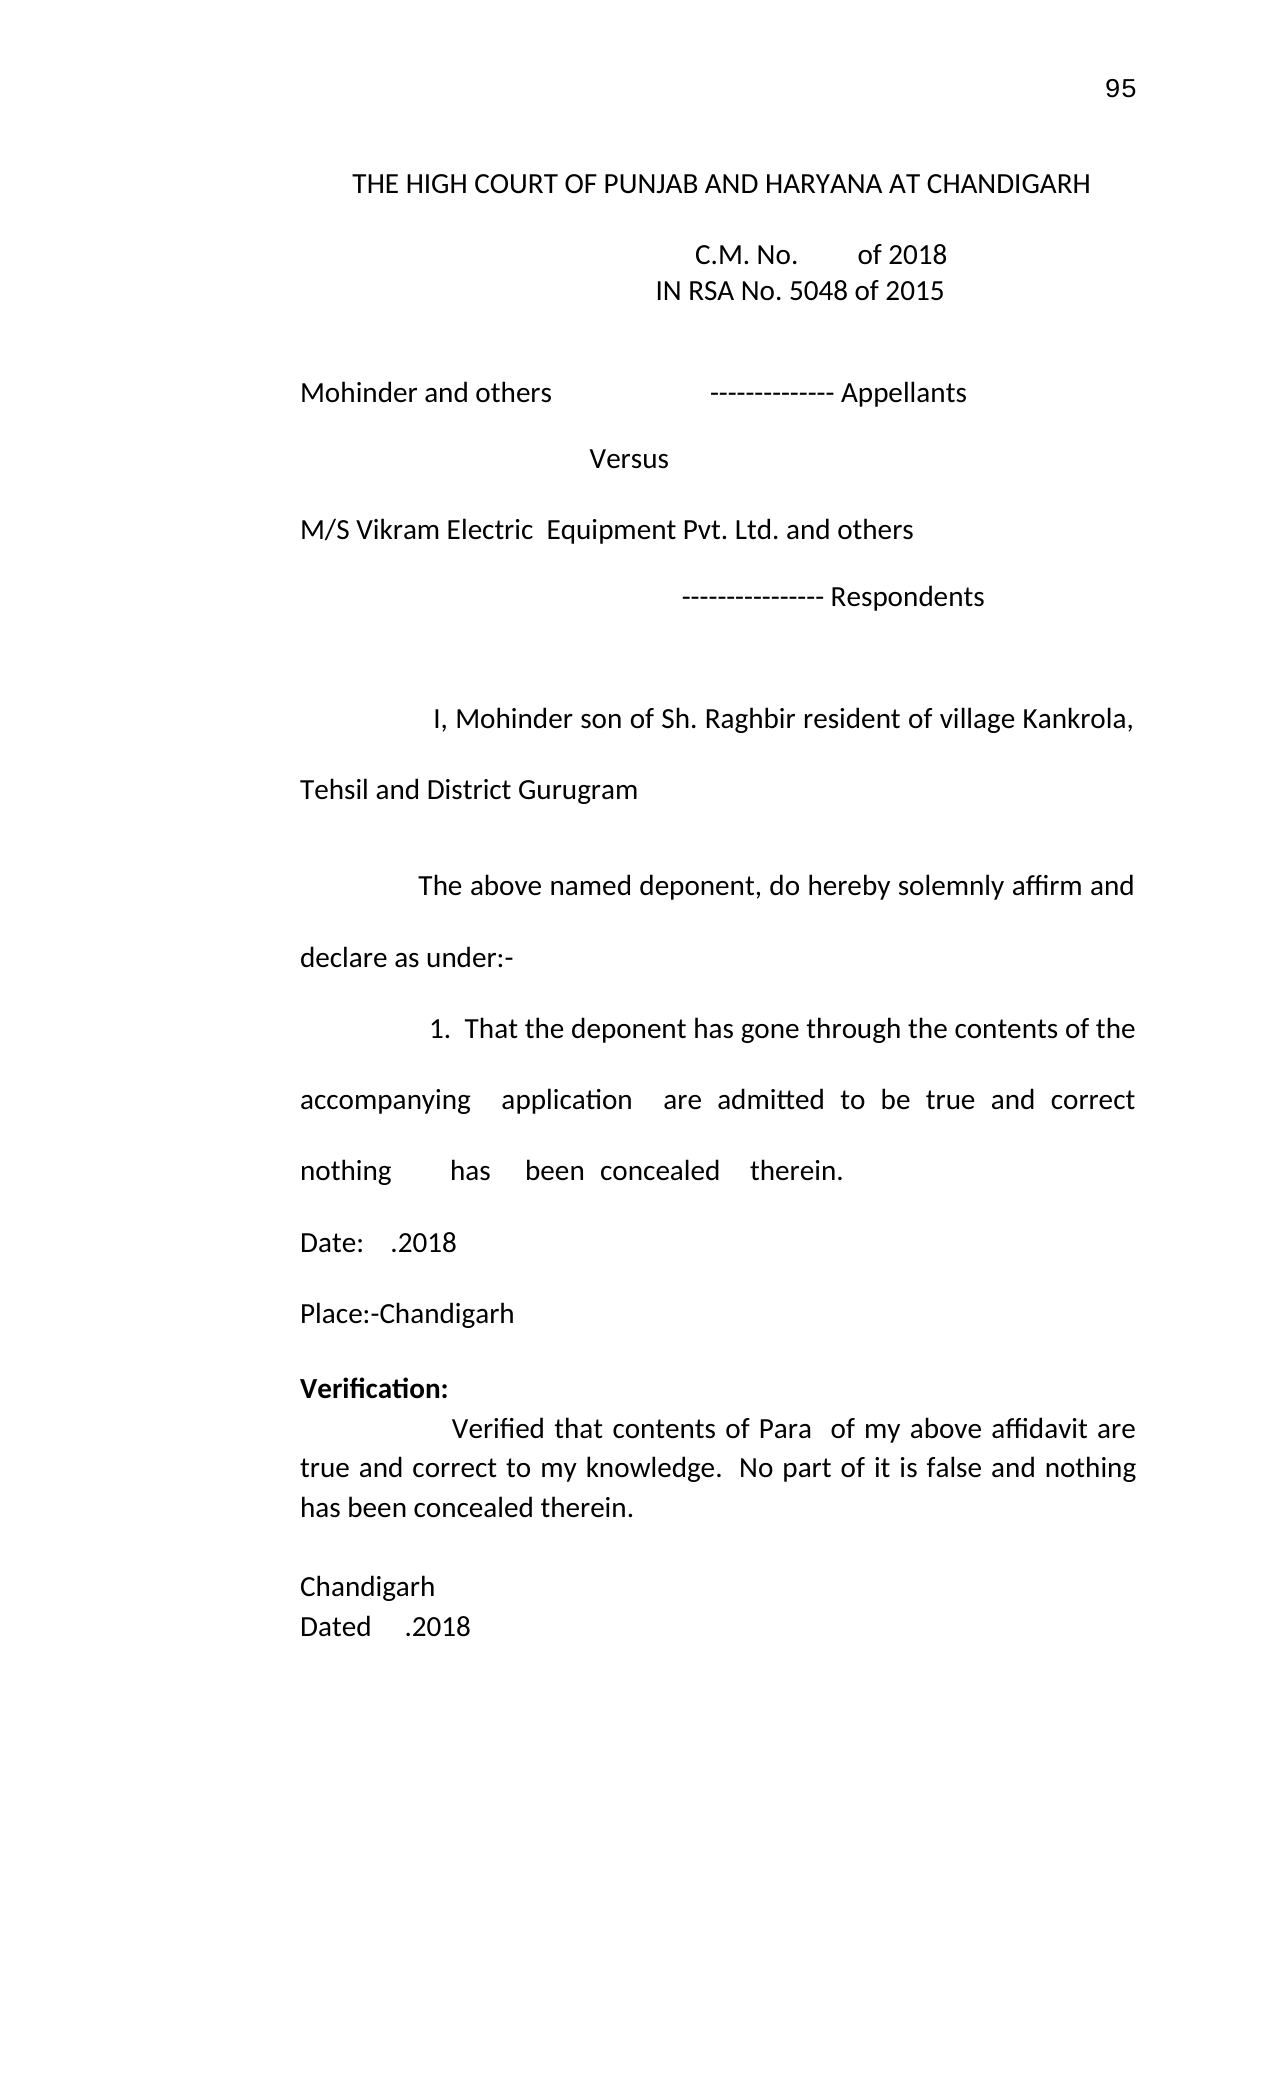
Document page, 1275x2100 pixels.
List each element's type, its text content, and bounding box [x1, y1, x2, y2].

text Verification: [300, 1366, 1137, 1406]
text THE HIGH COURT OF PUNJAB AND ANA AT CHANDIGARH [300, 165, 1137, 201]
text C.M. No. of 2018 [300, 236, 1137, 272]
text Place:-Chandigarh [300, 1295, 1137, 1331]
text The above named deponent, do hereby solemnly affirm and declare as under:- [300, 867, 1137, 974]
text Versus [300, 440, 1137, 476]
text M/S Vikram Electric Equipment Pvt. Ltd. and others [300, 511, 1137, 547]
text ---------------- Respondents [300, 578, 1137, 613]
text Chandigarh [300, 1564, 1137, 1604]
text IN RSA No. 5048 of 2015 [300, 272, 1137, 307]
text Mohinder and others -------------- Appellants [300, 374, 1137, 409]
text 1. That the deponent has gone through the contents of the accompanying application are admitted to be true and correct nothing has been concealed therein. Date: .2018 [300, 1010, 1137, 1259]
text Dated .2018 [300, 1604, 1137, 1683]
text Verified that contents of Para of my above affidavit are true and correct to my knowledge. No part of it is false and nothing has been concealed therein. [300, 1406, 1137, 1524]
text I, Mohinder son of Sh. Raghbir resident of village Kankrola, Tehsil and District Gurugram [300, 700, 1137, 807]
